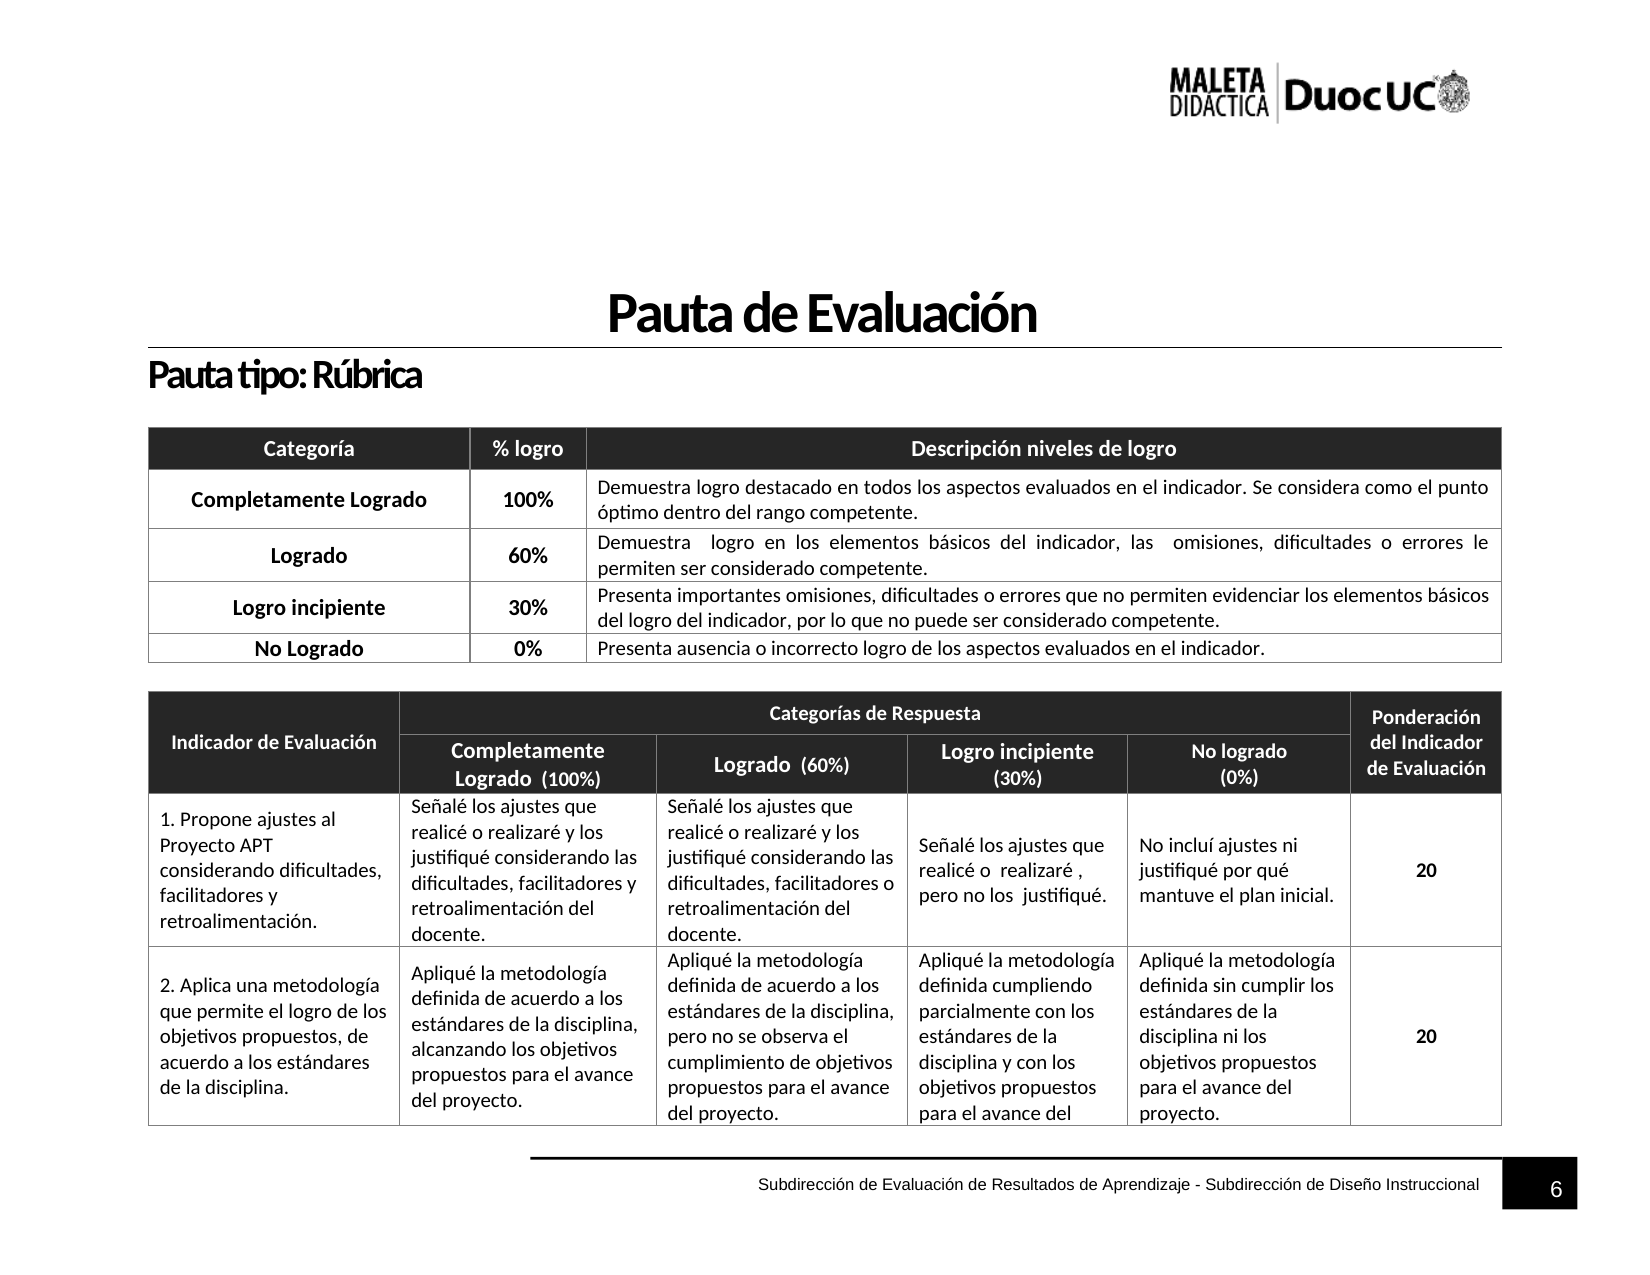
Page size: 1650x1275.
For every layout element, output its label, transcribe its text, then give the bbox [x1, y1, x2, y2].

table_cell Logro incipiente (30%) [908, 735, 1127, 793]
table_header % logro [471, 428, 586, 469]
table_cell No logrado (0%) [1128, 735, 1350, 793]
table_cell 60% [471, 529, 586, 581]
table_header Categorías de Respuesta [400, 692, 1350, 734]
table_cell Presenta ausencia o incorrecto logro de los aspectos evaluados en el indicador. [587, 634, 1501, 662]
table_cell No incluí ajustes ni justifiqué por qué mantuve el plan inicial. [1128, 794, 1350, 946]
table_header Descripción niveles de logro [587, 428, 1501, 469]
table_cell 20 [1351, 947, 1501, 1125]
table_cell Completamente Logrado (100%) [400, 735, 656, 793]
table_header Categoría [149, 428, 469, 469]
text Pauta de Evaluación [148, 275, 1502, 347]
table_cell Completamente Logrado [149, 470, 469, 528]
table_cell Logrado (60%) [657, 735, 907, 793]
table_cell 2. Aplica una metodología que permite el logro de los objetivos propuestos, de acuerdo a los estándares de la disciplina. [149, 947, 399, 1125]
table_cell No Logrado [149, 634, 469, 662]
table_cell Señalé los ajustes que realicé o realizaré y los justifiqué considerando las dificultades, facilitadores y retroalimentación del docente. [400, 794, 656, 946]
table_cell Demuestra logro destacado en todos los aspectos evaluados en el indicador. Se considera como el punto óptimo dentro del rango competente. [587, 470, 1501, 528]
table_header Indicador de Evaluación [149, 692, 399, 793]
table_cell 0% [471, 634, 586, 662]
table_cell Demuestra logro en los elementos básicos del indicador, las omisiones, dificultades o errores le permiten ser considerado competente. [587, 529, 1501, 581]
table_cell Señalé los ajustes que realicé o realizaré , pero no los justifiqué. [908, 794, 1127, 946]
table_cell Apliqué la metodología definida sin cumplir los estándares de la disciplina ni los objetivos propuestos para el avance del proyecto. [1128, 947, 1350, 1125]
table_cell Apliqué la metodología definida de acuerdo a los estándares de la disciplina, alcanzando los objetivos propuestos para el avance del proyecto. [400, 947, 656, 1125]
table_cell Logro incipiente [149, 582, 469, 633]
table_cell 1. Propone ajustes al Proyecto APT considerando dificultades, facilitadores y retroalimentación. [149, 794, 399, 946]
table_header Ponderación del Indicador de Evaluación [1351, 692, 1501, 793]
picture [1162, 54, 1478, 130]
text Pauta tipo: Rúbrica [148, 348, 1502, 398]
table_cell Señalé los ajustes que realicé o realizaré y los justifiqué considerando las dificultades, facilitadores o retroalimentación del docente. [657, 794, 907, 946]
table_cell Presenta importantes omisiones, dificultades o errores que no permiten evidenciar los elementos básicos del logro del indicador, por lo que no puede ser considerado competente. [587, 582, 1501, 633]
table_cell Logrado [149, 529, 469, 581]
table_cell 30% [471, 582, 586, 633]
table_cell 20 [1351, 794, 1501, 946]
table_cell 100% [471, 470, 586, 528]
